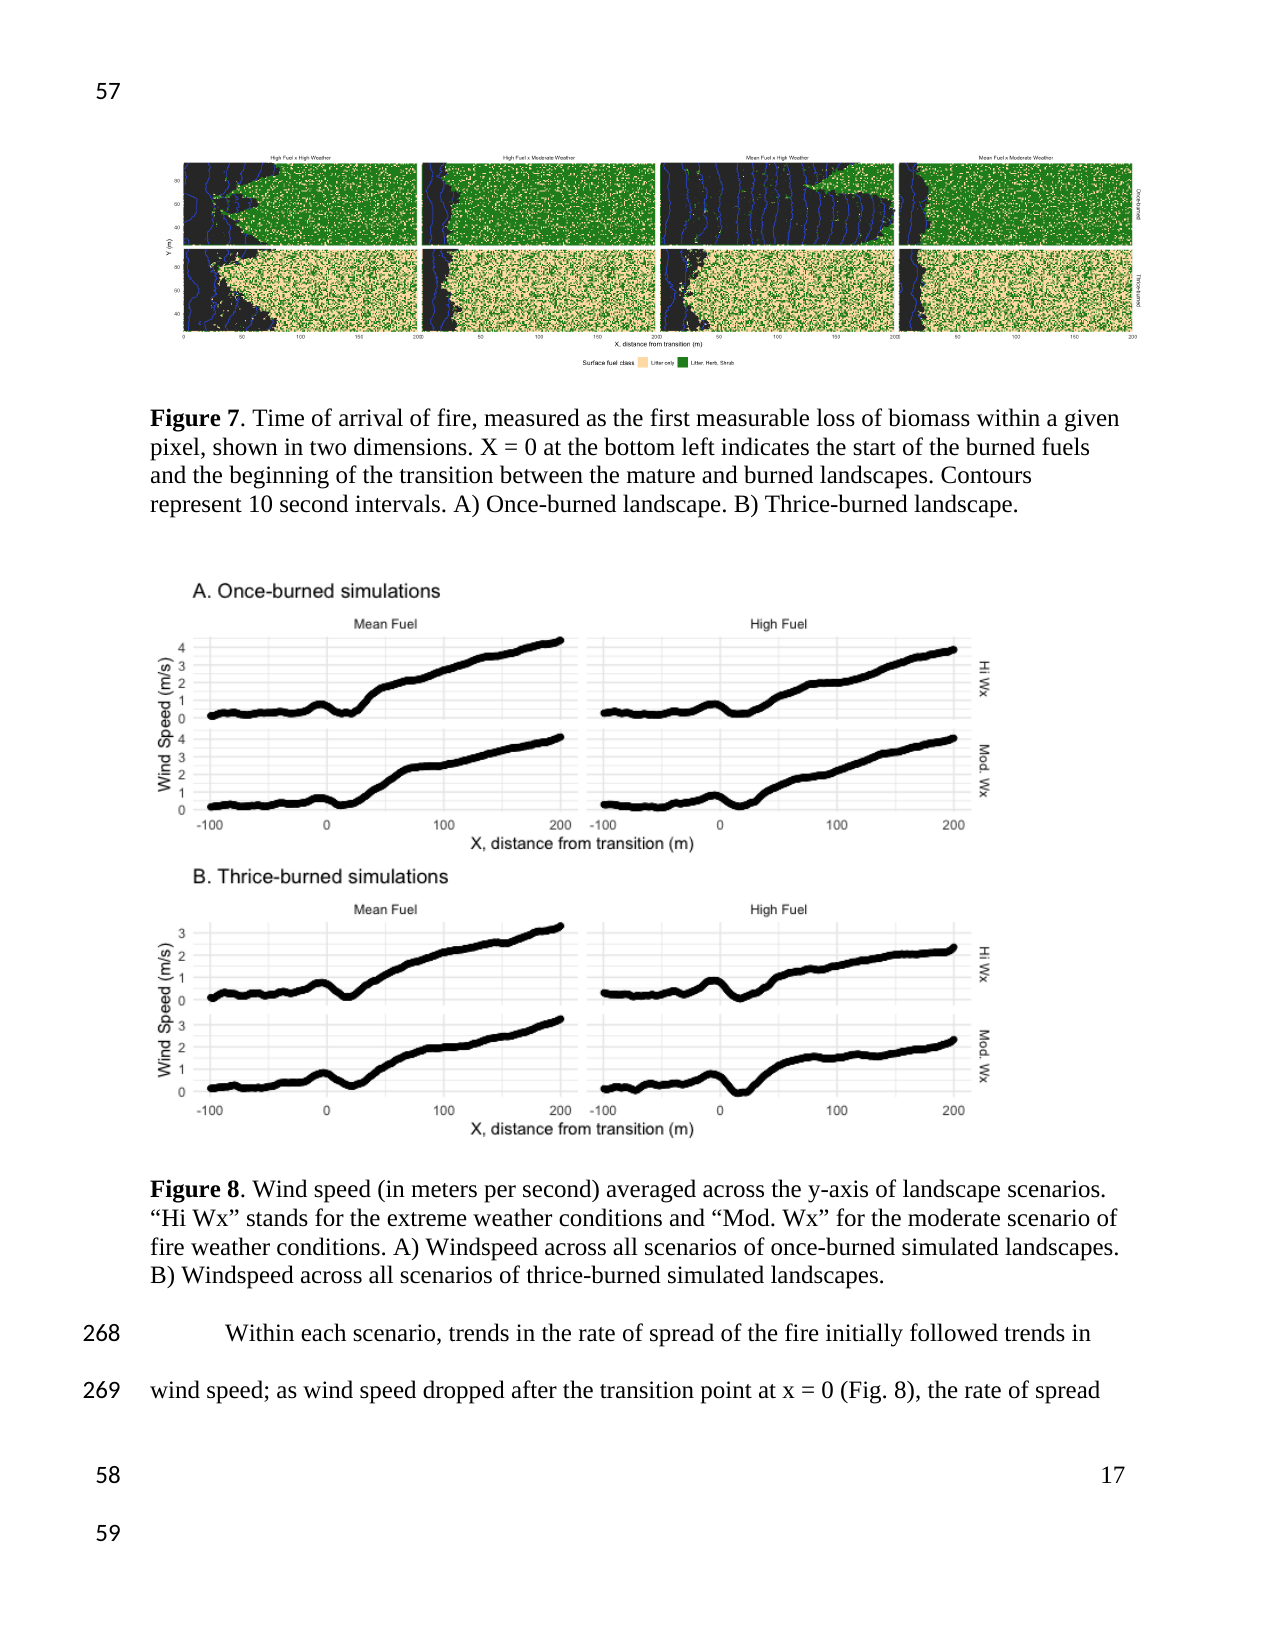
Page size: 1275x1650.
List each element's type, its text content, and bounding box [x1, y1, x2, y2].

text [150, 1318, 1125, 1404]
text Figure 8. Wind speed (in meters per second) averaged across the y-axis of landscape scenarios. “Hi Wx” stands for the extreme weather conditions and “Mod. Wx” for the moderate scenario of fire weather conditions. A) Windspeed across all scenarios of once-burned simulated landscapes. B) Windspeed across all scenarios of thrice-burned simulated landscapes. [150, 1174, 1125, 1289]
text Figure 7. Time of arrival of fire, measured as the first measurable loss of biomass within a given pixel, shown in two dimensions. X = 0 at the bottom left indicates the start of the burned fuels and the beginning of the transition between the mature and burned landscapes. Contours represent 10 second intervals. A) Once-burned landscape. B) Thrice-burned landscape. [150, 403, 1125, 518]
picture [150, 150, 1158, 374]
picture [150, 575, 1005, 1146]
